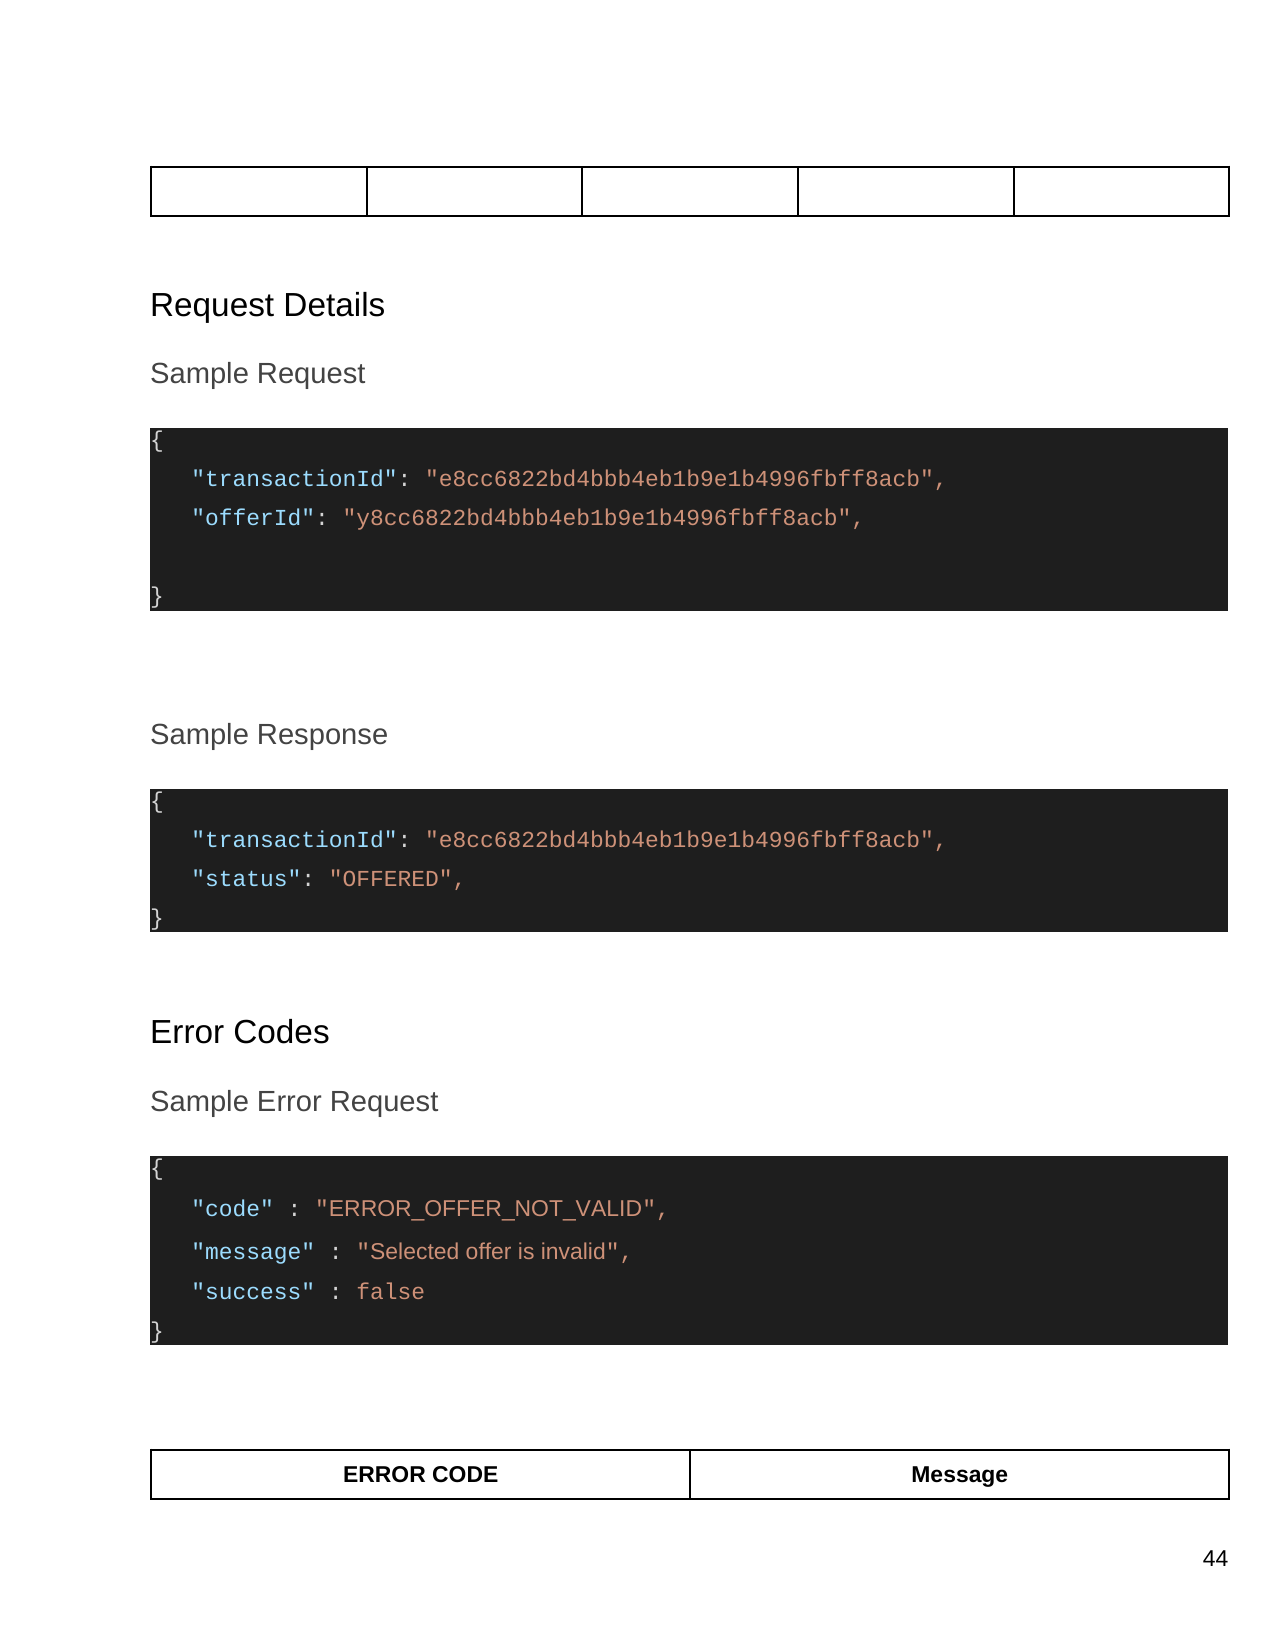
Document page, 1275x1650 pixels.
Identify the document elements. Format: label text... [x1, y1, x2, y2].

subtitle Sample Response [150, 717, 1228, 751]
text } [150, 906, 1228, 932]
text { [150, 428, 1228, 454]
text { [150, 1156, 1228, 1182]
table_cell Enum [799, 168, 1013, 215]
text "success" : false [150, 1280, 1228, 1306]
subtitle Sample Request [150, 356, 1228, 390]
table_header ERROR CODE [152, 1451, 689, 1498]
table_cell status [152, 168, 366, 215]
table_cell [368, 168, 581, 215]
subtitle Error Codes [150, 1012, 1228, 1051]
text "transactionId": "e8cc6822bd4bbb4eb1b9e1b4996fbff8acb", [150, 467, 1228, 493]
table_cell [583, 168, 797, 215]
text "status": "OFFERED", [150, 867, 1228, 893]
table_cell yes [1015, 168, 1228, 215]
text } [150, 584, 1228, 611]
text "transactionId": "e8cc6822bd4bbb4eb1b9e1b4996fbff8acb", [150, 828, 1228, 854]
subtitle Sample Error Request [150, 1084, 1228, 1118]
subtitle Request Details [150, 285, 1228, 323]
text } [150, 1319, 1228, 1345]
table_header Message [691, 1451, 1228, 1498]
text "code" : "ERROR_OFFER_NOT_VALID", [150, 1195, 1228, 1223]
text { [150, 789, 1228, 815]
text "offerId": "y8cc6822bd4bbb4eb1b9e1b4996fbff8acb", [150, 506, 1228, 532]
text "message" : "Selected offer is invalid", [150, 1238, 1228, 1266]
